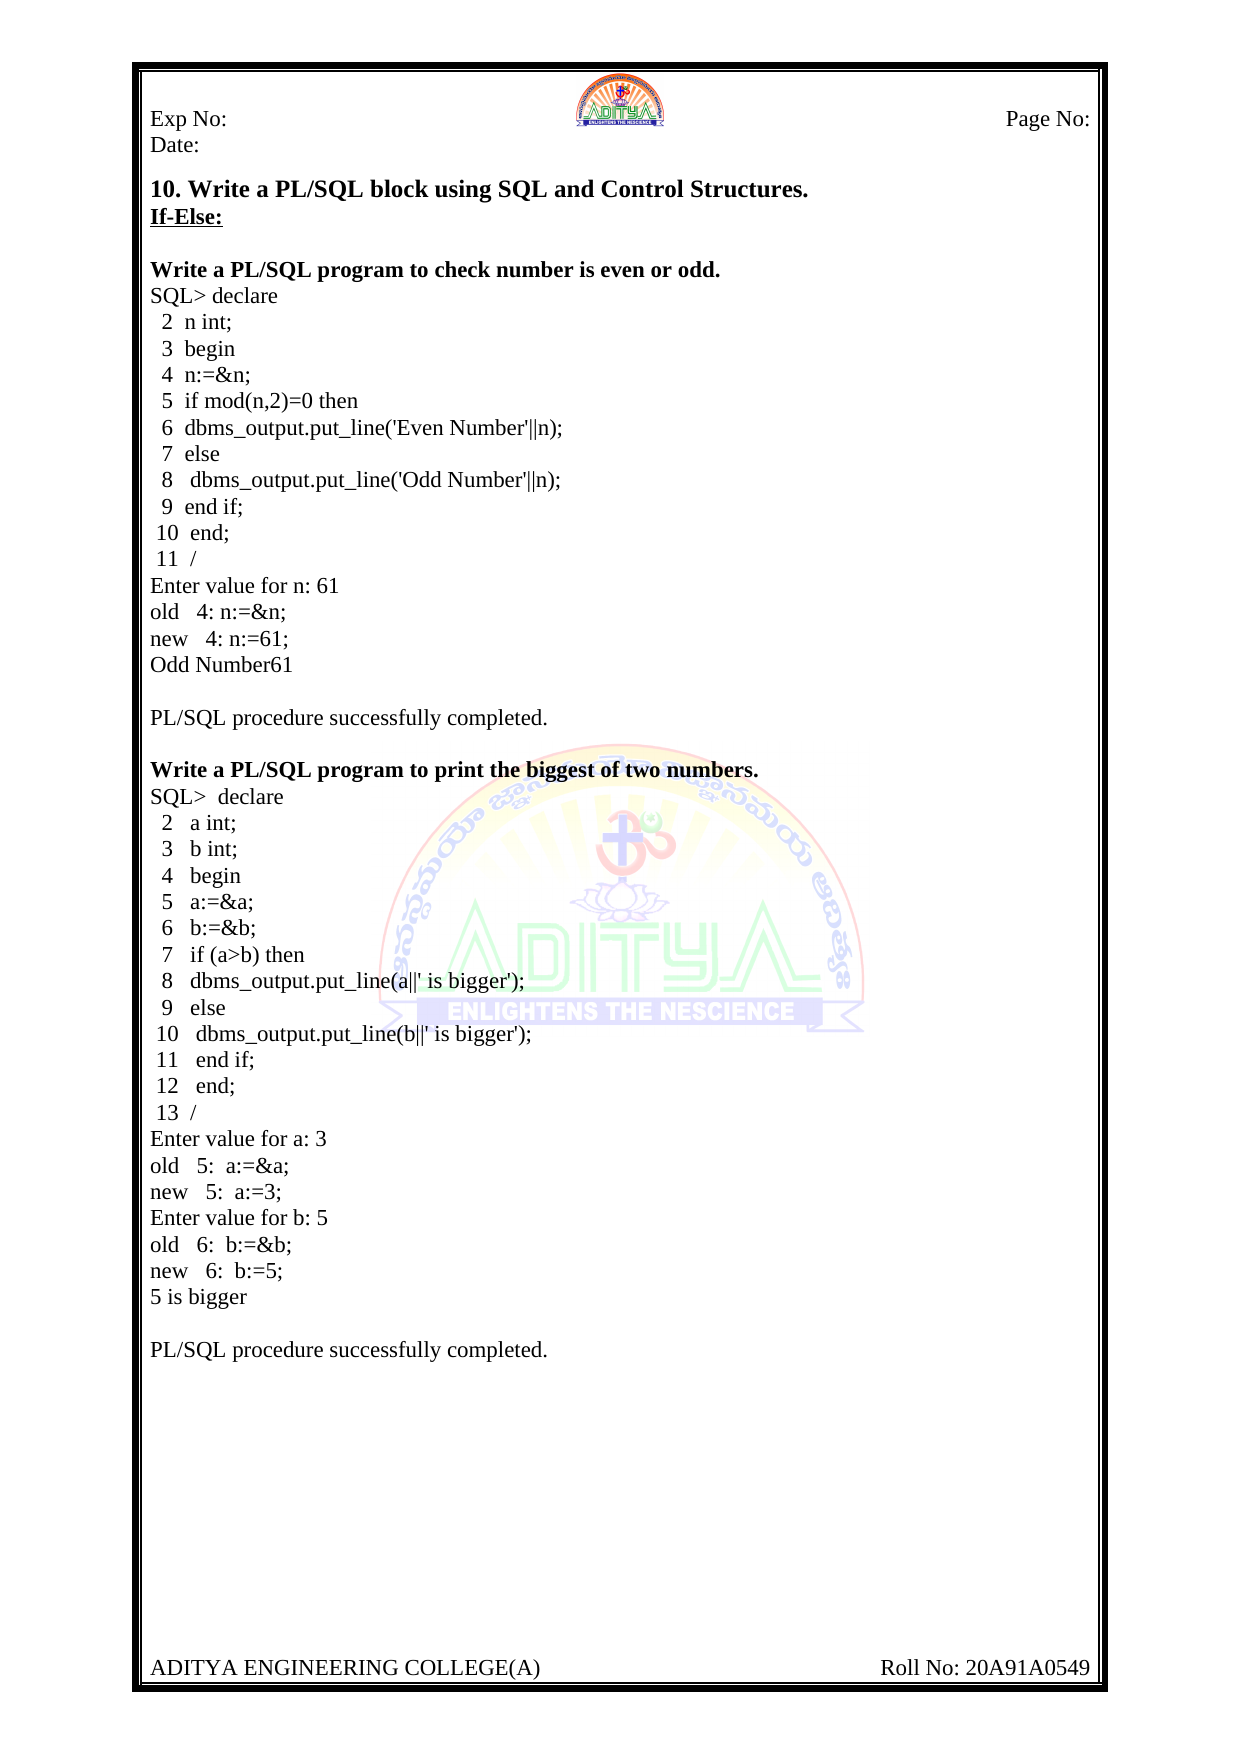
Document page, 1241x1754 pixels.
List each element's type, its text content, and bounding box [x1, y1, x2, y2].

text 13 / [150, 1099, 1090, 1125]
text 7 if (a>b) then [150, 941, 1090, 967]
text 3 begin [150, 335, 1090, 361]
text 6 dbms_output.put_line('Even Number'||n); [150, 414, 1090, 440]
text 2 n int; [150, 308, 1090, 335]
text Enter value for a: 3 [150, 1125, 1090, 1152]
text old 5: a:=&a; [150, 1152, 1090, 1178]
text 8 dbms_output.put_line(a||' is bigger'); [150, 967, 1090, 993]
text 4 begin [150, 862, 1090, 888]
text 5 if mod(n,2)=0 then [150, 387, 1090, 414]
text Odd Number61 [150, 651, 1090, 677]
text 9 else [150, 993, 1090, 1020]
text 9 end if; [150, 493, 1090, 519]
text PL/SQL procedure successfully completed. [150, 704, 1090, 730]
text SQL> declare [150, 783, 1090, 809]
text 2 a int; [150, 809, 1090, 835]
text Write a PL/SQL program to check number is even or odd. [150, 256, 1090, 282]
text 6 b:=&b; [150, 914, 1090, 941]
text Enter value for n: 61 [150, 572, 1090, 598]
text new 5: a:=3; [150, 1178, 1090, 1204]
picture [575, 73, 665, 127]
text Enter value for b: 5 [150, 1204, 1090, 1231]
text 5 is bigger [150, 1283, 1090, 1310]
text 11 end if; [150, 1046, 1090, 1073]
text new 4: n:=61; [150, 624, 1090, 651]
text 11 / [150, 546, 1090, 572]
text 8 dbms_output.put_line('Odd Number'||n); [150, 466, 1090, 493]
text 7 else [150, 440, 1090, 466]
text Write a PL/SQL program to print the biggest of two numbers. [150, 756, 1090, 783]
text 10. Write a PL/SQL block using SQL and Control Structures. [150, 174, 1090, 203]
text new 6: b:=5; [150, 1257, 1090, 1283]
text 3 b int; [150, 835, 1090, 862]
text If-Else: [150, 203, 1090, 229]
text 4 n:=&n; [150, 361, 1090, 387]
text SQL> declare [150, 282, 1090, 308]
text 10 dbms_output.put_line(b||' is bigger'); [150, 1020, 1090, 1046]
text old 4: n:=&n; [150, 598, 1090, 624]
text PL/SQL procedure successfully completed. [150, 1336, 1090, 1362]
text 12 end; [150, 1073, 1090, 1099]
text 5 a:=&a; [150, 888, 1090, 914]
text 10 end; [150, 519, 1090, 546]
text old 6: b:=&b; [150, 1231, 1090, 1257]
